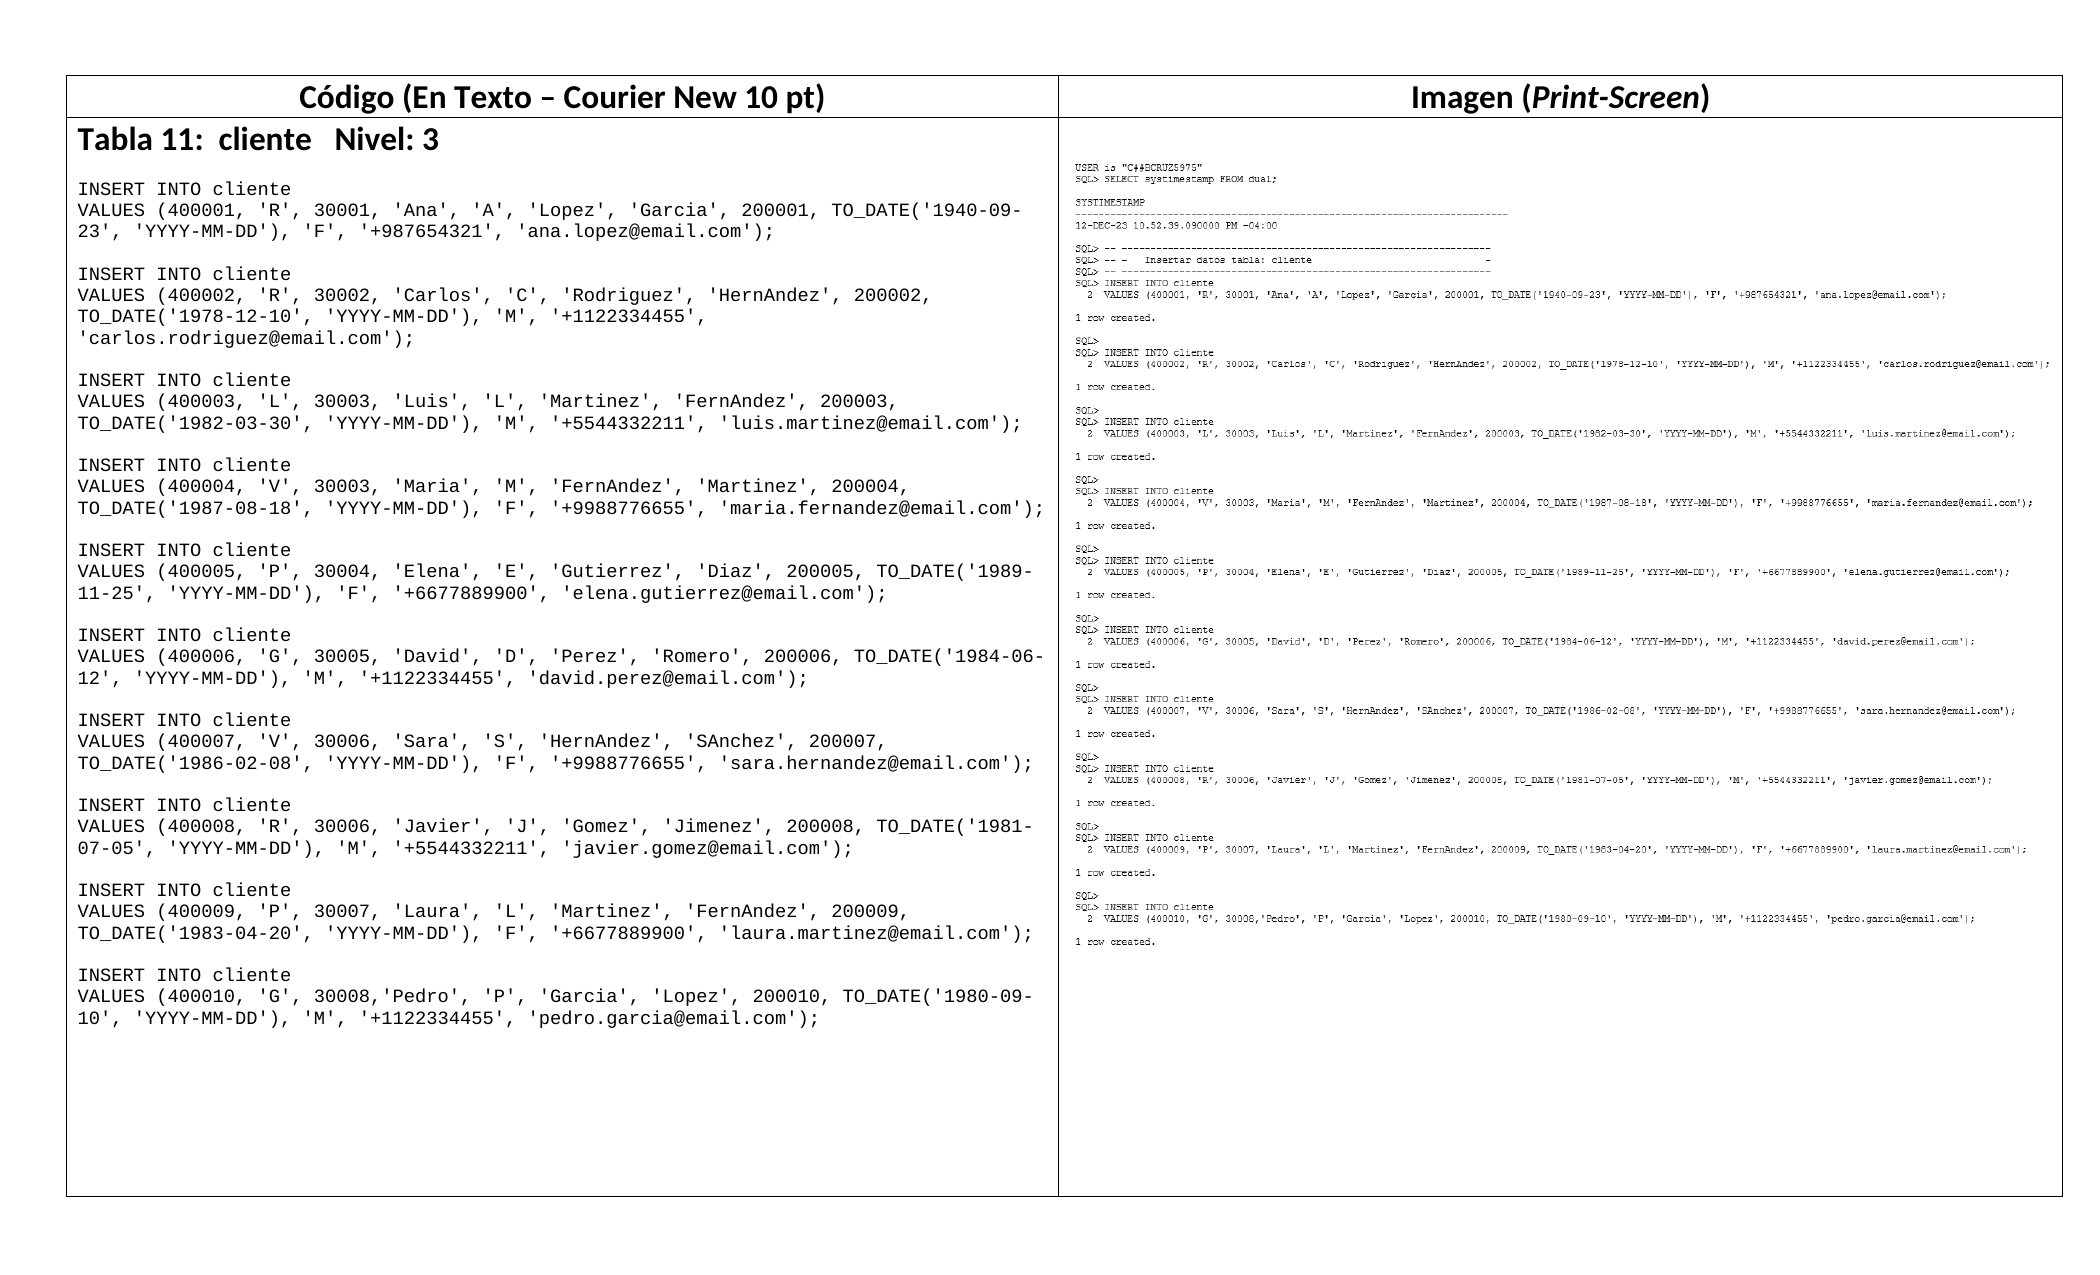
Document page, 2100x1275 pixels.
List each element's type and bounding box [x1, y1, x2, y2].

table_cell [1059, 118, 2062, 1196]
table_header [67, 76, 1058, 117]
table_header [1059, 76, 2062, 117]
picture [1070, 158, 2051, 952]
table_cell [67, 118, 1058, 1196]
